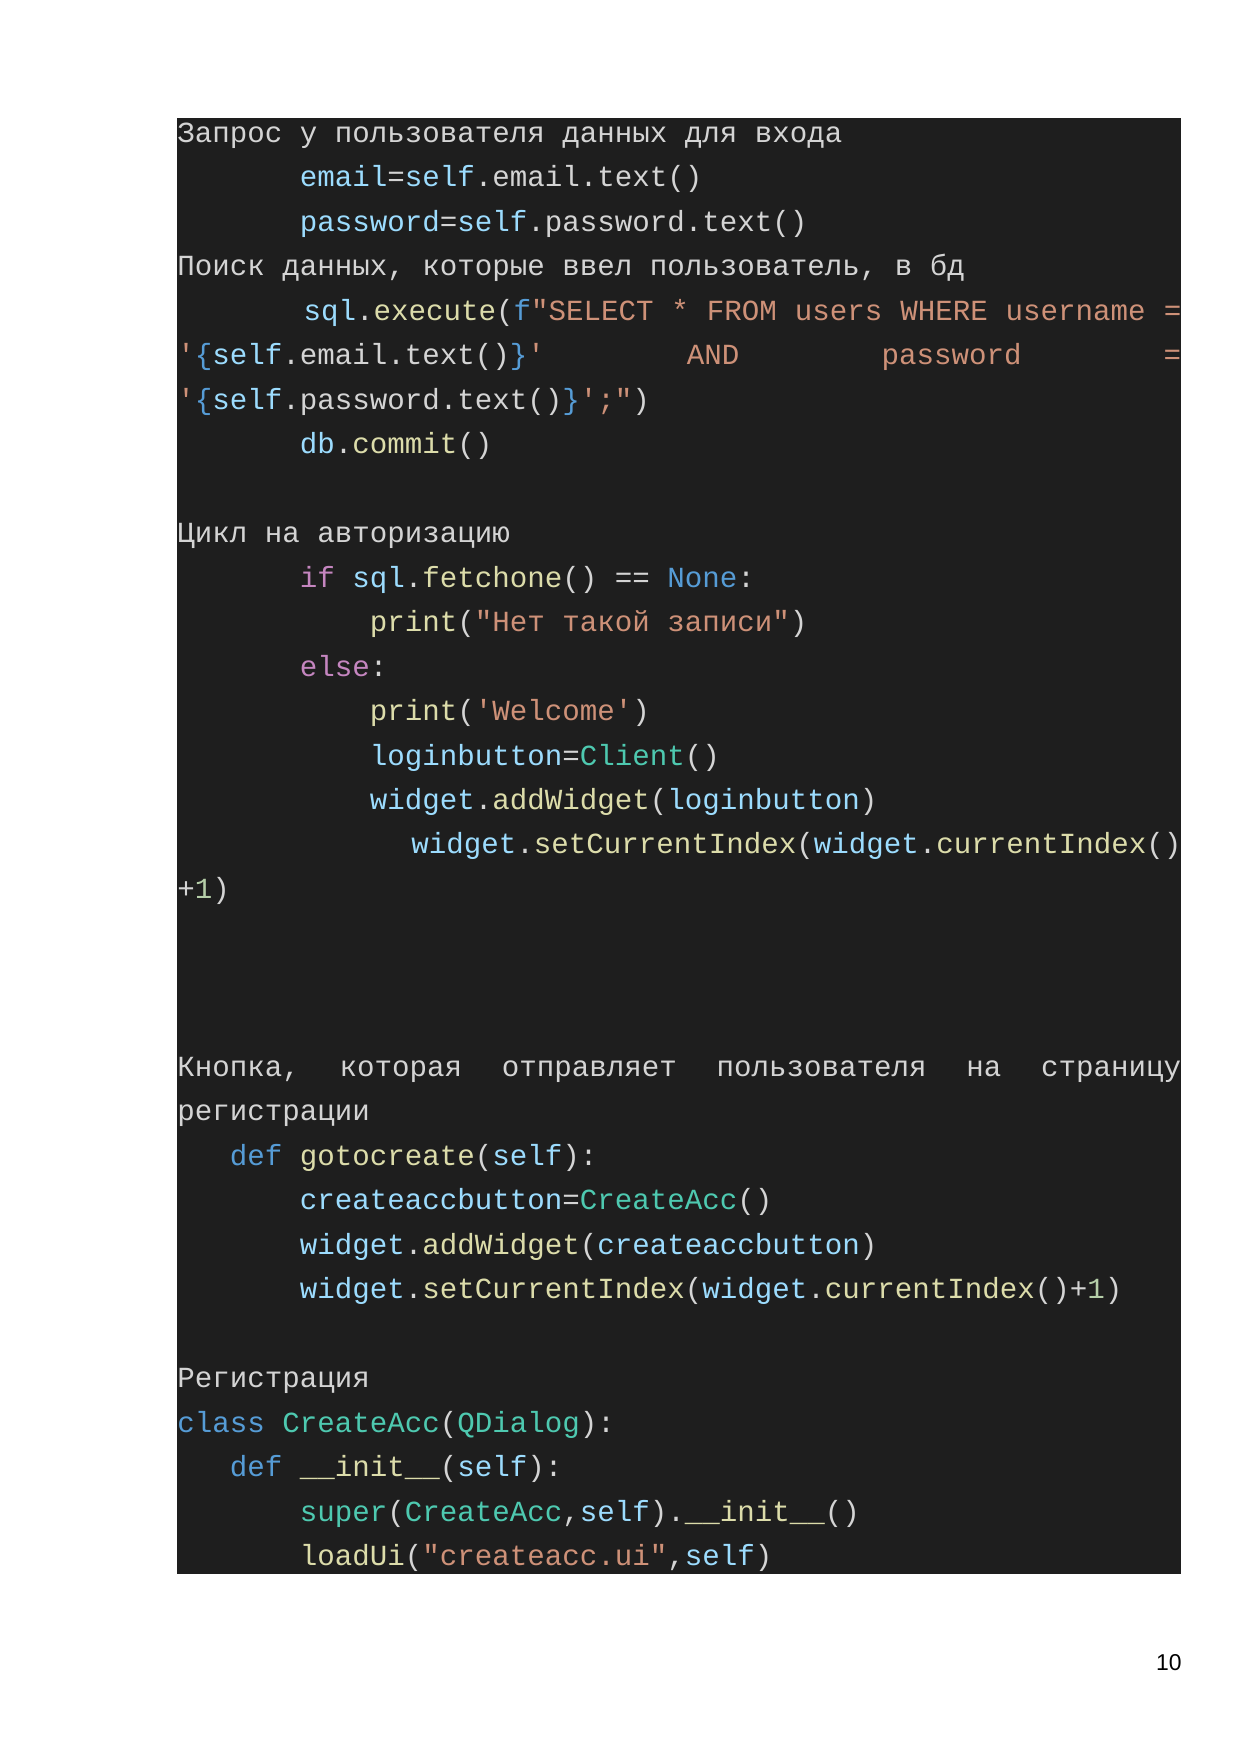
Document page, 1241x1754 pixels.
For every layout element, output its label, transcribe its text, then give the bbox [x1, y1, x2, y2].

text password=self.password.text() [177, 207, 1181, 240]
text Запрос у пользователя данных для входа [177, 118, 1181, 151]
text loadUi("createacc.ui",self) [177, 1541, 1181, 1574]
text widget.addWidget(loginbutton) [177, 785, 1181, 818]
text if sql.fetchone() == None: [177, 563, 1181, 596]
text Поиск данных, которые ввел пользователь, в бд [177, 251, 1181, 284]
text class CreateAcc(QDialog): [177, 1408, 1181, 1441]
text print('Welcome') [177, 696, 1181, 729]
text db.commit() [177, 429, 1181, 462]
text widget.setCurrentIndex(widget.currentIndex()+1) [177, 830, 1181, 907]
text super(CreateAcc,self).__init__() [177, 1497, 1181, 1530]
text Кнопка, которая отправляет пользователя на страницу регистрации [177, 1052, 1181, 1129]
text email=self.email.text() [177, 162, 1181, 196]
text def __init__(self): [177, 1452, 1181, 1485]
text Регистрация [177, 1363, 1181, 1396]
text sql.execute(f"SELECT * FROM users WHERE username = '{self.email.text()}' AND password = '{self.password.text()}';") [177, 296, 1181, 418]
text widget.addWidget(createaccbutton) [177, 1230, 1181, 1263]
text else: [177, 652, 1181, 685]
text widget.setCurrentIndex(widget.currentIndex()+1) [177, 1274, 1181, 1307]
text createaccbutton=CreateAcc() [177, 1186, 1181, 1218]
text loginbutton=Client() [177, 741, 1181, 774]
text def gotocreate(self): [177, 1141, 1181, 1174]
text print("Нет такой записи") [177, 607, 1181, 640]
text Цикл на авторизацию [177, 518, 1181, 551]
